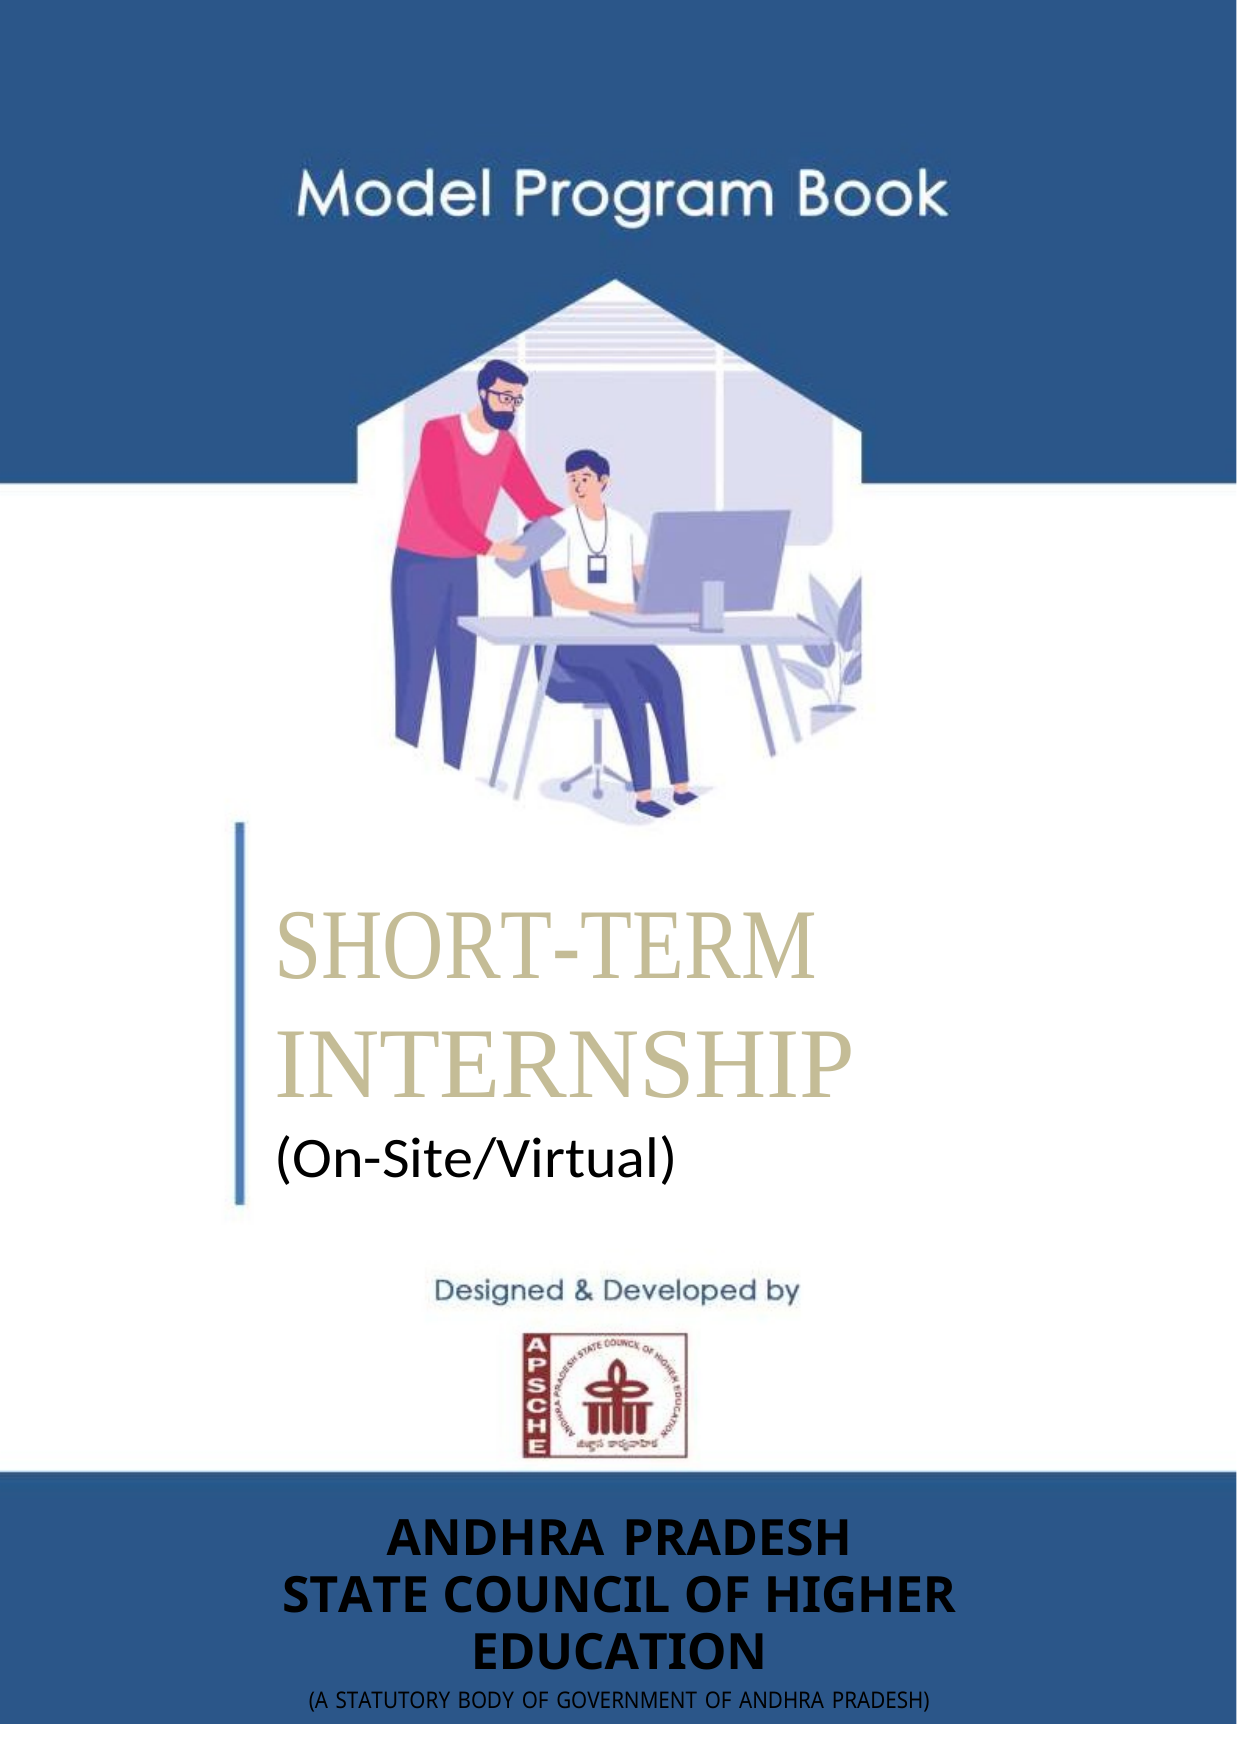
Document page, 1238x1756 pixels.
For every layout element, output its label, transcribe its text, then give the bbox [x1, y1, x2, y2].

picture [0, 0, 1237, 1724]
title SHORT-TERM INTERNSHIP [274, 885, 857, 1119]
text (A STATUTORY BODY OF GOVERNMENT OF ANDHRA PRADESH) [167, 1684, 1071, 1716]
text STATE COUNCIL OF HIGHER EDUCATION [167, 1567, 1071, 1681]
text ANDHRA PRADESH [167, 1509, 1071, 1567]
text (On-Site/Virtual) [274, 1122, 1081, 1192]
